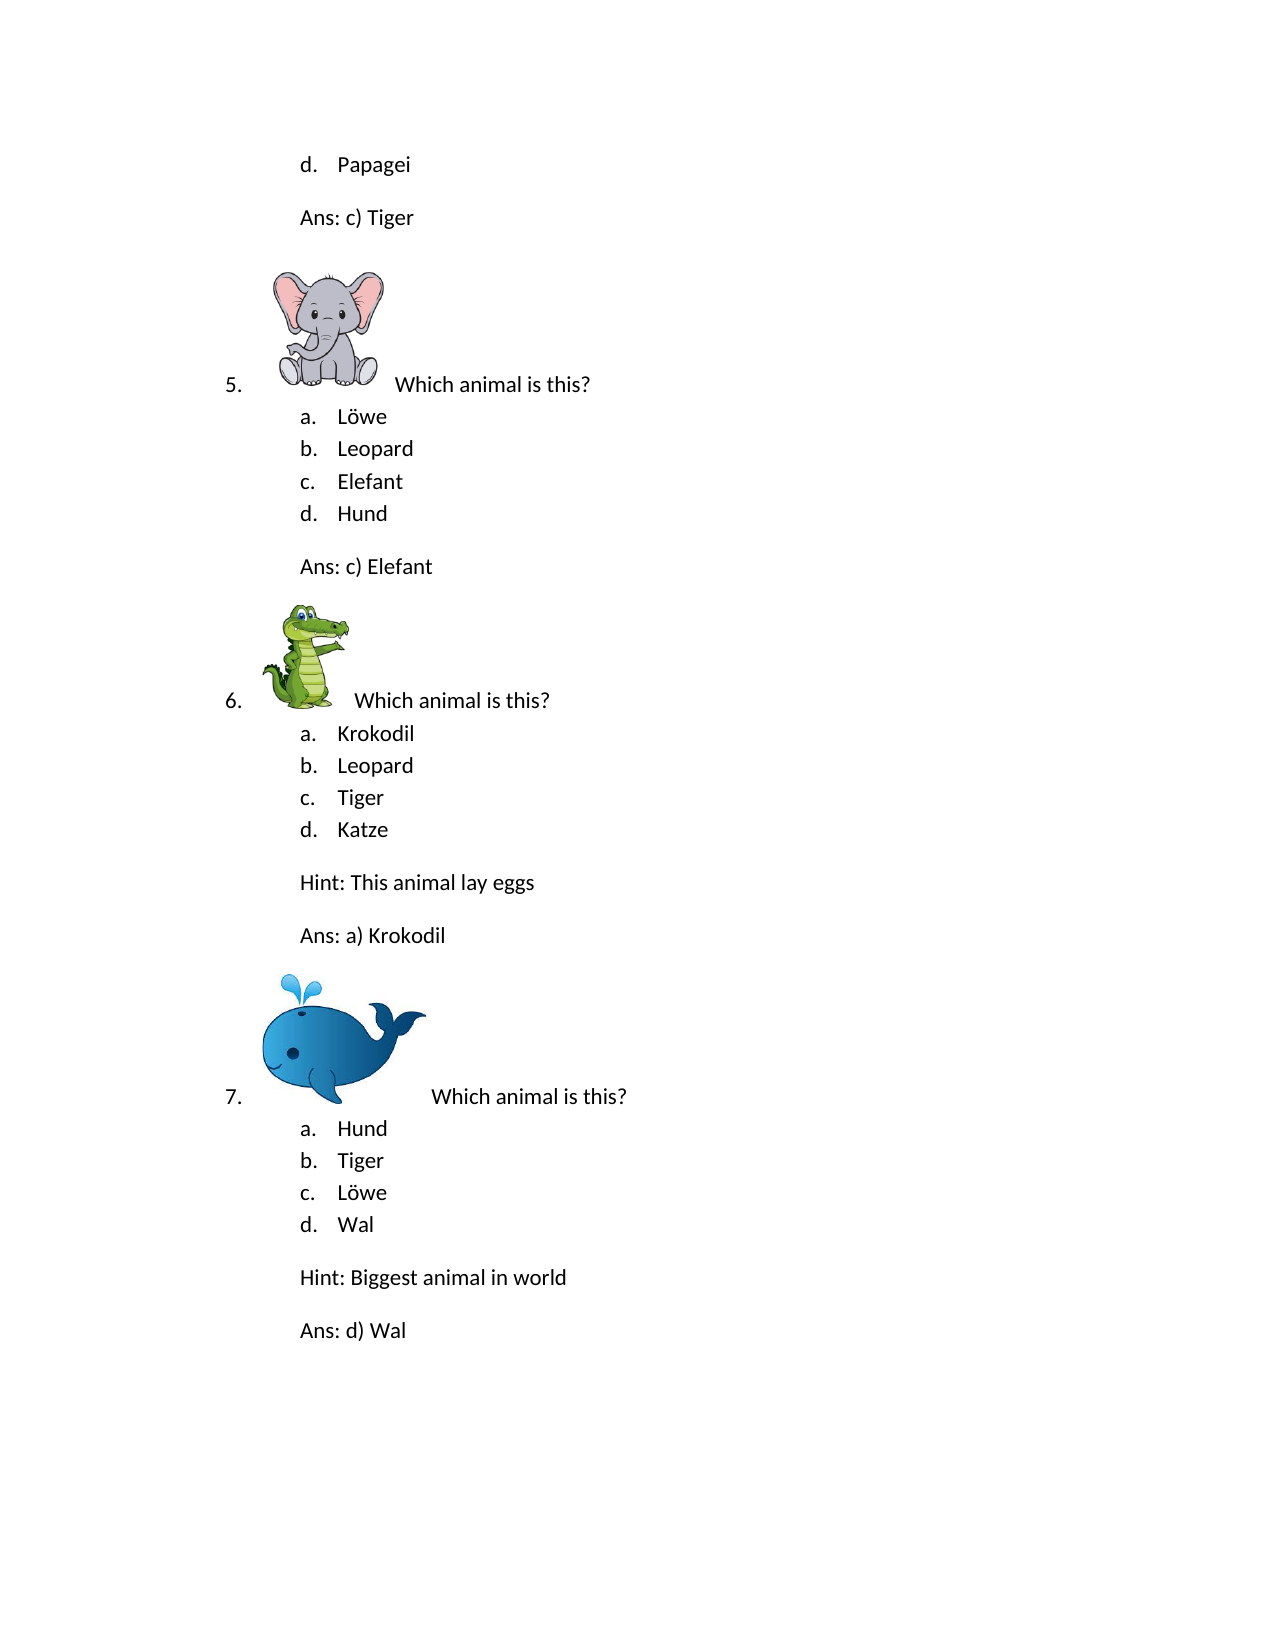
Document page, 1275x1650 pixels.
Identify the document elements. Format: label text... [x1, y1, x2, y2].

text Hint: Biggest animal in world [300, 1263, 1125, 1292]
text Ans: c) Elefant [300, 552, 1125, 580]
list Hund [300, 1114, 1125, 1142]
list Hund [300, 499, 1125, 527]
list Which animal is this? [225, 256, 1125, 398]
list Tiger [300, 1146, 1125, 1174]
list Krokodil [300, 719, 1125, 747]
list Elefant [300, 467, 1125, 495]
list Leopard [300, 751, 1125, 779]
list Katze [300, 815, 1125, 843]
list Which animal is this? [225, 605, 1125, 714]
text Ans: d) Wal [300, 1317, 1125, 1344]
list Tiger [300, 783, 1125, 811]
list Leopard [300, 434, 1125, 463]
picture [262, 256, 390, 393]
list Which animal is this? [225, 974, 1125, 1110]
picture [262, 605, 349, 709]
text Ans: c) Tiger [300, 203, 1125, 231]
list Papagei [300, 150, 1125, 178]
list Löwe [300, 1178, 1125, 1206]
text Hint: This animal lay eggs [300, 868, 1125, 896]
text Ans: a) Krokodil [300, 921, 1125, 949]
list Wal [300, 1211, 1125, 1238]
picture [262, 974, 427, 1104]
list Löwe [300, 402, 1125, 430]
